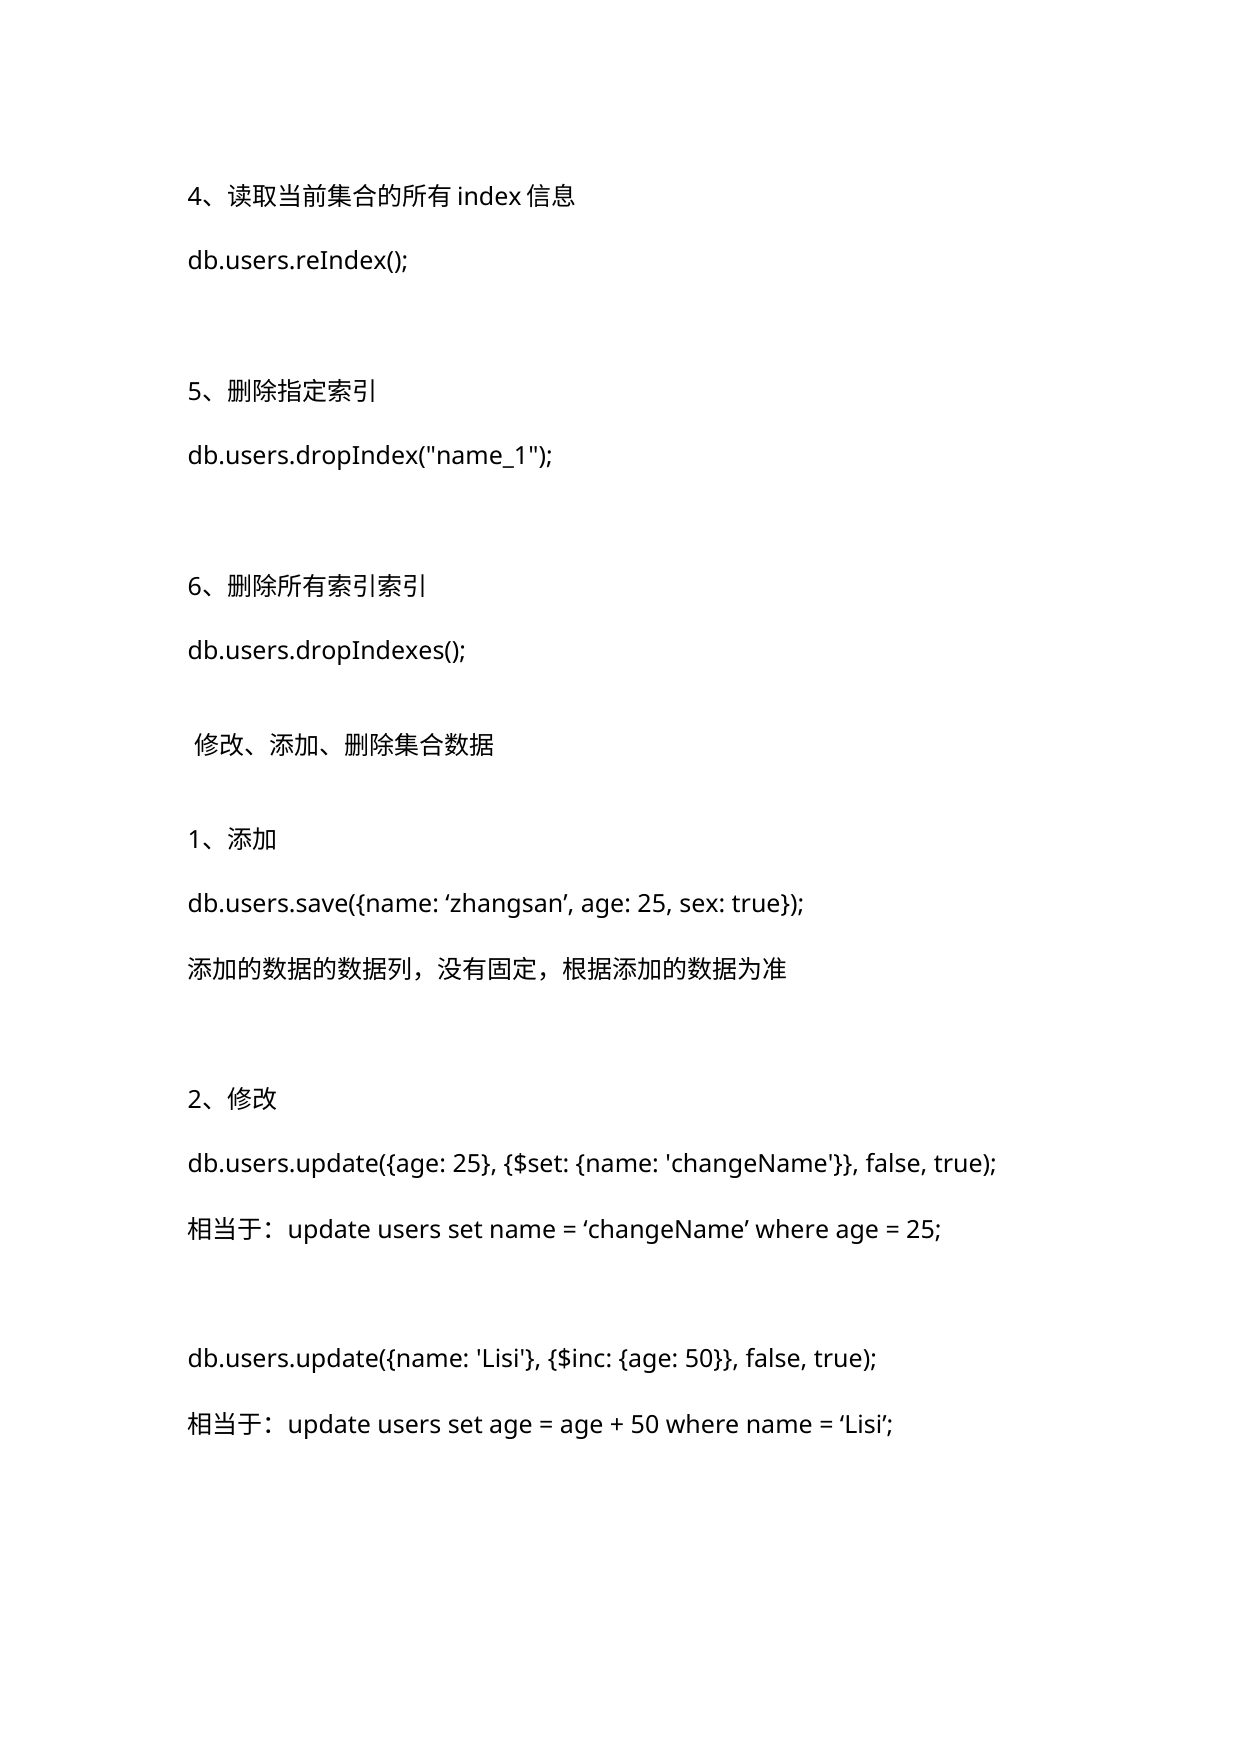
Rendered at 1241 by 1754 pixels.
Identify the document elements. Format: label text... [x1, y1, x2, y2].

text 相当于：update users set name = ‘changeName’ where age = 25; [187, 1195, 1053, 1260]
text 5、删除指定索引 [187, 357, 1053, 422]
text db.users.update({name: 'Lisi'}, {$inc: {age: 50}}, false, true); [187, 1325, 1053, 1390]
text 2、修改 [187, 1065, 1053, 1130]
text 6、删除所有索引索引 [187, 552, 1053, 617]
text 相当于：update users set age = age + 50 where name = ‘Lisi’; [187, 1390, 1053, 1455]
text db.users.reIndex(); [187, 227, 1053, 292]
text db.users.update({age: 25}, {$set: {name: 'changeName'}}, false, true); [187, 1130, 1053, 1195]
text 1、添加 [187, 805, 1053, 870]
text db.users.dropIndex("name_1"); [187, 422, 1053, 487]
text 修改、添加、删除集合数据 [187, 711, 1053, 776]
text 4、读取当前集合的所有index信息 [187, 162, 1053, 227]
text db.users.save({name: ‘zhangsan’, age: 25, sex: true}); [187, 870, 1053, 935]
text db.users.dropIndexes(); [187, 617, 1053, 682]
text 添加的数据的数据列，没有固定，根据添加的数据为准 [187, 935, 1053, 1000]
